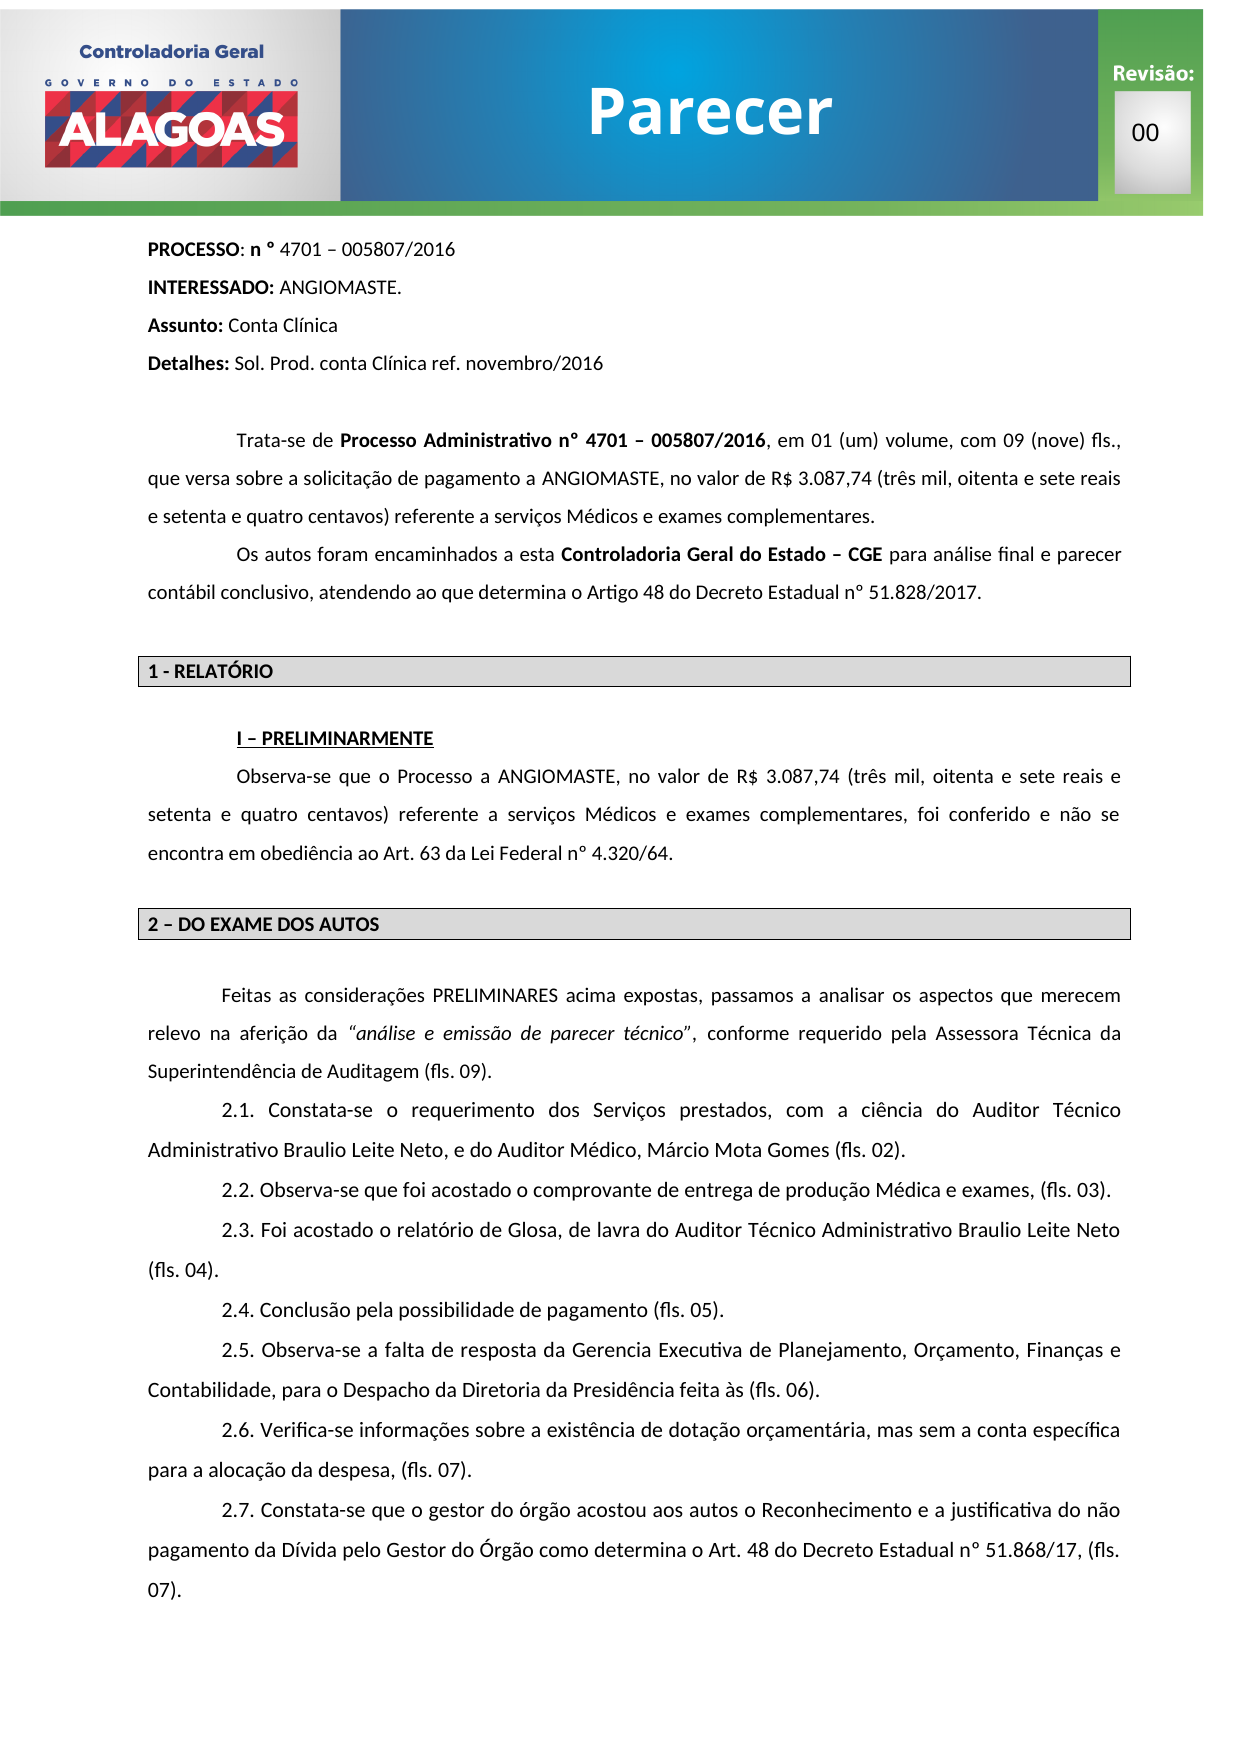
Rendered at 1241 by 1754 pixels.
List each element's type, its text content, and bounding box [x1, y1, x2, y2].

text 2.2. Observa-se que foi acostado o comprovante de entrega de produção Médica e exames, (fls. 03). [148, 1176, 1122, 1203]
text INTERESSADO: ANGIOMASTE. [148, 274, 1122, 300]
text Observa-se que o Processo a ANGIOMASTE, no valor de R$ 3.087,74 (três mil, oitenta e sete reais e setenta e quatro centavos) referente a serviços Médicos e exames complementares, foi conferido e não se encontra em obediência ao Art. 63 da Lei Federal nº 4.320/64. [148, 763, 1122, 865]
picture [0, 9, 1204, 216]
text 2.5. Observa-se a falta de resposta da Gerencia Executiva de Planejamento, Orçamento, Finanças e Contabilidade, para o Despacho da Diretoria da Presidência feita às (fls. 06). [148, 1336, 1122, 1403]
text 2.3. Foi acostado o relatório de Glosa, de lavra do Auditor Técnico Administrativo Braulio Leite Neto (fls. 04). [148, 1216, 1122, 1283]
text Detalhes: Sol. Prod. conta Clínica ref. novembro/2016 [148, 351, 1122, 376]
text 2 – DO EXAME DOS AUTOS [139, 909, 1130, 939]
text I – PRELIMINARMENTE [163, 725, 1122, 751]
text 2.7. Constata-se que o gestor do órgão acostou aos autos o Reconhecimento e a justificativa do não pagamento da Dívida pelo Gestor do Órgão como determina o Art. 48 do Decreto Estadual nº 51.868/17, (fls. 07). [148, 1496, 1122, 1603]
text Assunto: Conta Clínica [148, 312, 1122, 338]
text 2.6. Verifica-se informações sobre a existência de dotação orçamentária, mas sem a conta específica para a alocação da despesa, (fls. 07). [148, 1416, 1122, 1483]
text PROCESSO: n º 4701 – 005807/2016 [148, 236, 1122, 262]
text Trata-se de Processo Administrativo nº 4701 – 005807/2016, em 01 (um) volume, com 09 (nove) fls., que versa sobre a solicitação de pagamento a ANGIOMASTE, no valor de R$ 3.087,74 (três mil, oitenta e sete reais e setenta e quatro centavos) referente a serviços Médicos e exames complementares. [148, 427, 1122, 528]
text 2.1. Constata-se o requerimento dos Serviços prestados, com a ciência do Auditor Técnico Administrativo Braulio Leite Neto, e do Auditor Médico, Márcio Mota Gomes (fls. 02). [148, 1096, 1122, 1163]
text Feitas as considerações PRELIMINARES acima expostas, passamos a analisar os aspectos que merecem relevo na aferição da “análise e emissão de parecer técnico”, conforme requerido pela Assessora Técnica da Superintendência de Auditagem (fls. 09). [148, 982, 1122, 1084]
text 1 - RELATÓRIO [139, 657, 1130, 686]
text 2.4. Conclusão pela possibilidade de pagamento (fls. 05). [148, 1296, 1122, 1323]
text Os autos foram encaminhados a esta Controladoria Geral do Estado – CGE para análise final e parecer contábil conclusivo, atendendo ao que determina o Artigo 48 do Decreto Estadual nº 51.828/2017. [148, 541, 1122, 605]
